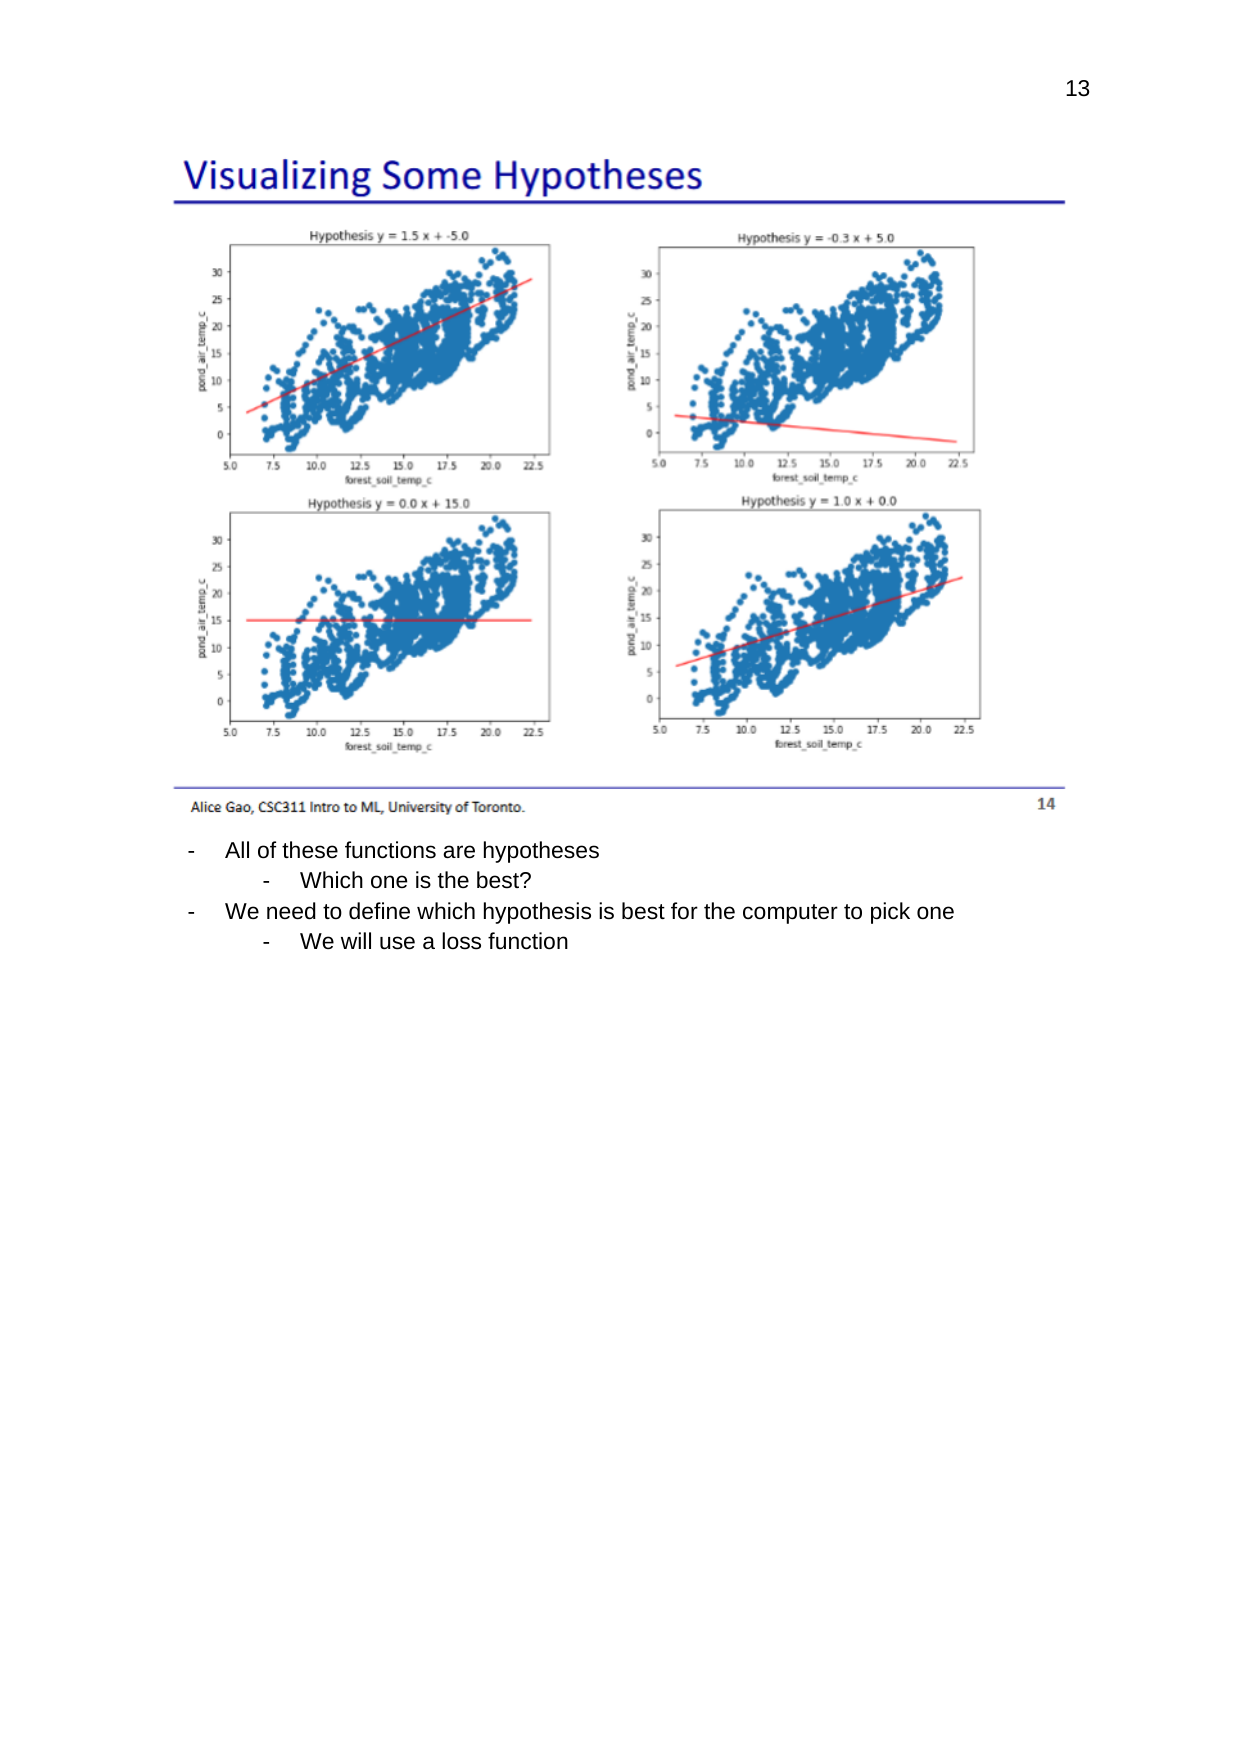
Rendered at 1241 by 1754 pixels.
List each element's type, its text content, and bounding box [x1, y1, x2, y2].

list All of these functions are hypotheses [187, 837, 1090, 863]
list We will use a loss function [262, 928, 1090, 954]
list Which one is the best? [262, 867, 1090, 894]
picture [150, 150, 1091, 834]
list We need to define which hypothesis is best for the computer to pick one [187, 898, 1090, 924]
